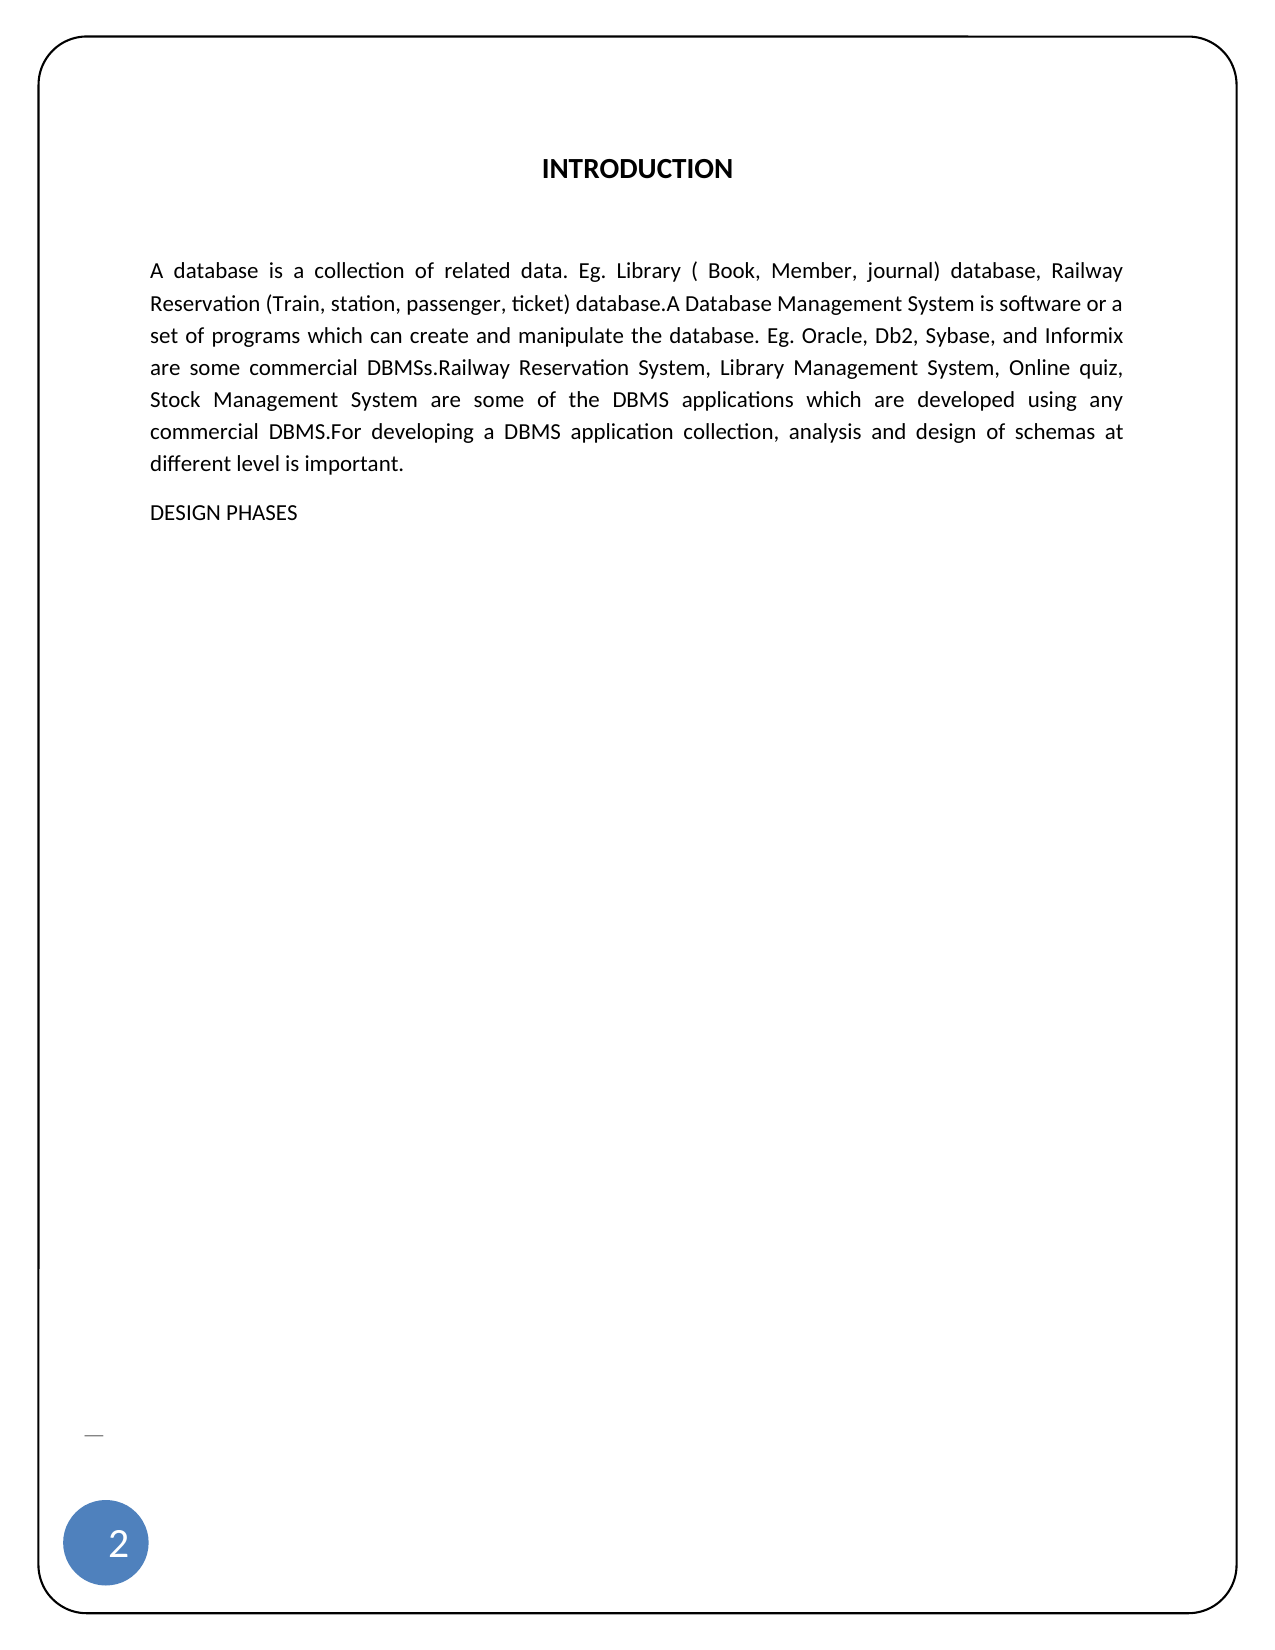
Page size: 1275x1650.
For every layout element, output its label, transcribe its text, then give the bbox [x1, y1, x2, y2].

text INTRODUCTION [150, 150, 1125, 186]
text A database is a collection of related data. Eg. Library ( Book, Member, journal) database, Railway Reservation (Train, station, passenger, ticket) database.A Database Management System is software or a set of programs which can create and manipulate the database. Eg. Oracle, Db2, Sybase, and Informix are some commercial DBMSs.Railway Reservation System, Library Management System, Online quiz, Stock Management System are some of the DBMS applications which are developed using any commercial DBMS.For developing a DBMS application collection, analysis and design of schemas at different level is important. [150, 256, 1125, 478]
text DESIGN PHASES [150, 498, 1125, 526]
